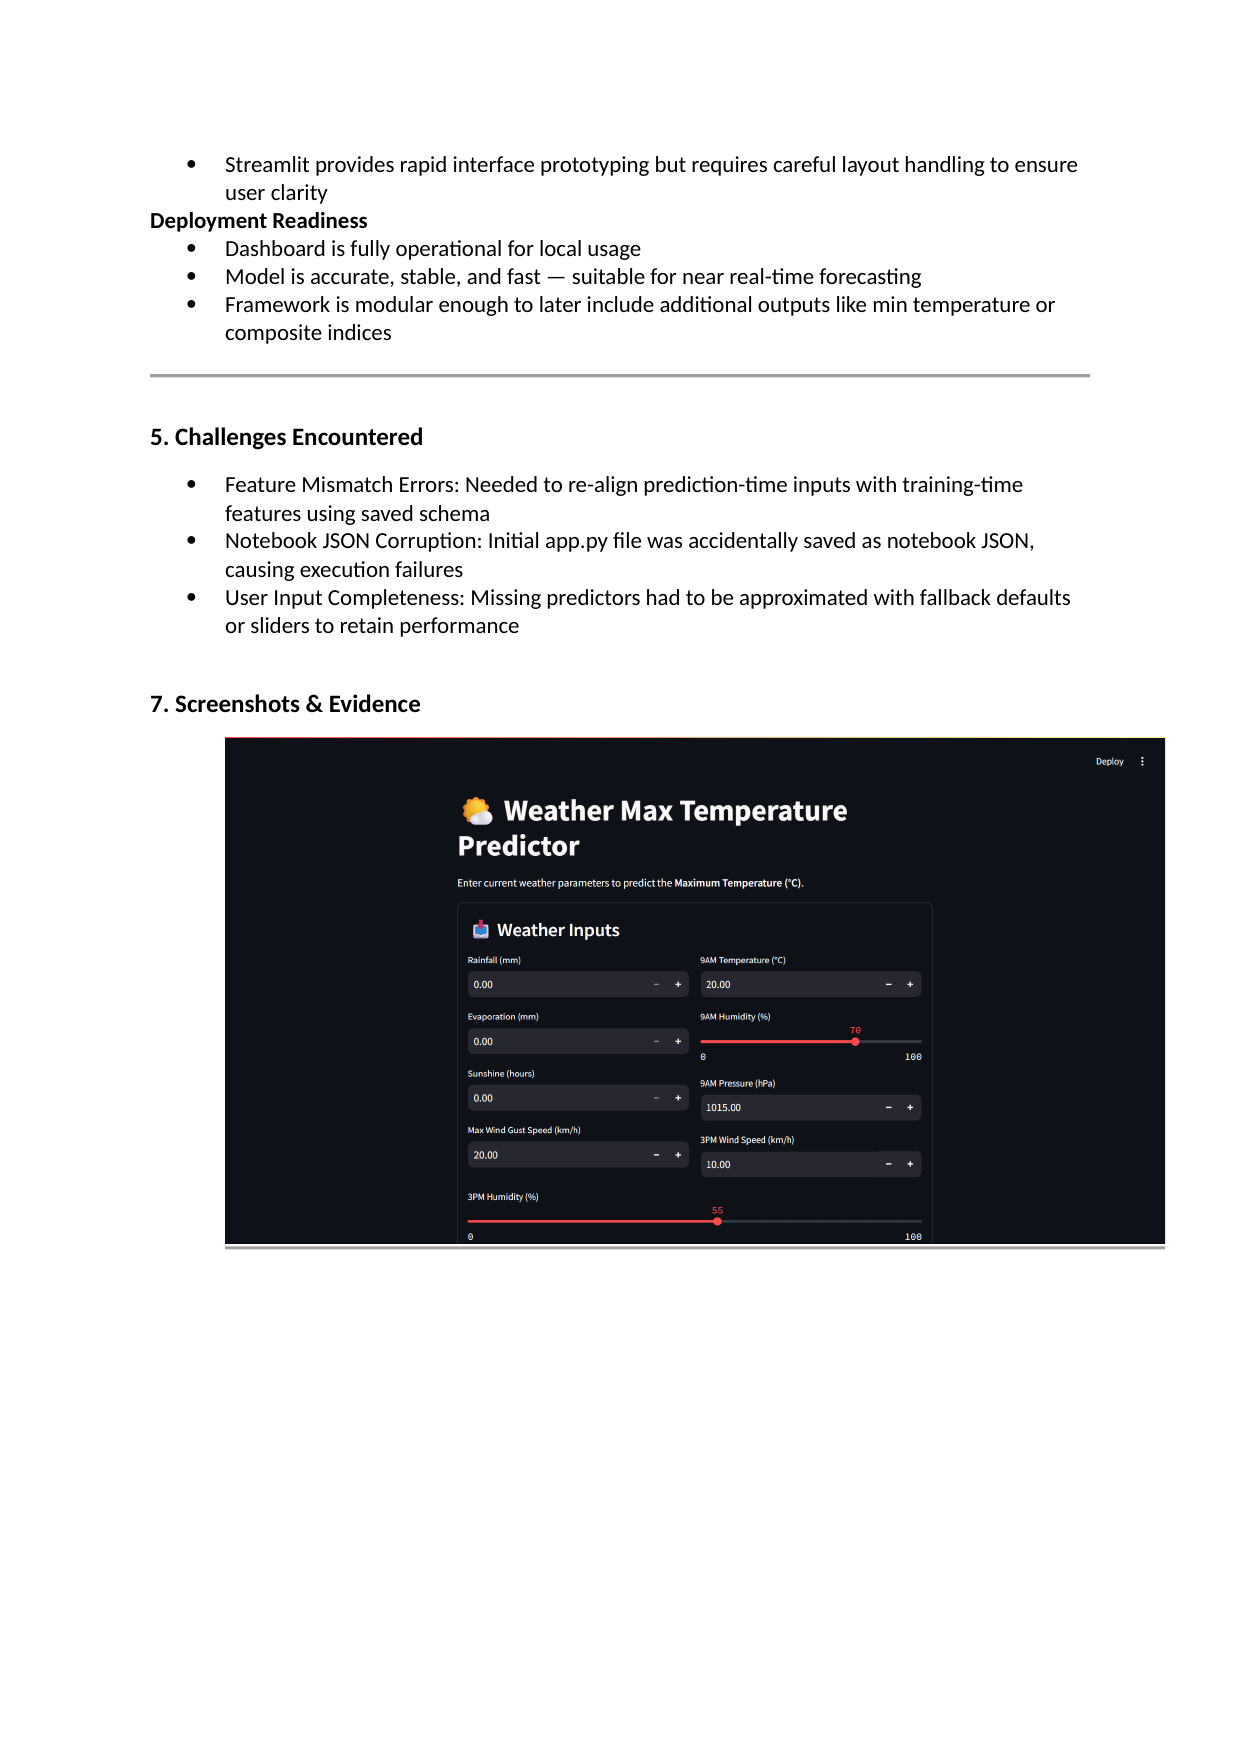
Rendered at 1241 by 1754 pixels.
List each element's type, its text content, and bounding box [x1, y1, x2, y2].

picture [225, 737, 1166, 1244]
text 5. Challenges Encountered [150, 421, 1090, 452]
text 7. Screenshots & Evidence [150, 688, 1090, 719]
list User Input Completeness: Missing predictors had to be approximated with fallback defaults or sliders to retain performance [187, 583, 1090, 639]
list Model is accurate, stable, and fast — suitable for near real-time forecasting [187, 262, 1090, 290]
list Notebook JSON Corruption: Initial app.py file was accidentally saved as notebook JSON, causing execution failures [187, 527, 1090, 583]
text Deployment Readiness [150, 206, 1090, 234]
list Framework is modular enough to later include additional outputs like min temperature or composite indices [187, 290, 1090, 346]
list Feature Mismatch Errors: Needed to re-align prediction-time inputs with training-time features using saved schema [187, 471, 1090, 527]
list Streamlit provides rapid interface prototyping but requires careful layout handling to ensure user clarity [187, 150, 1090, 206]
list Dashboard is fully operational for local usage [187, 234, 1090, 262]
